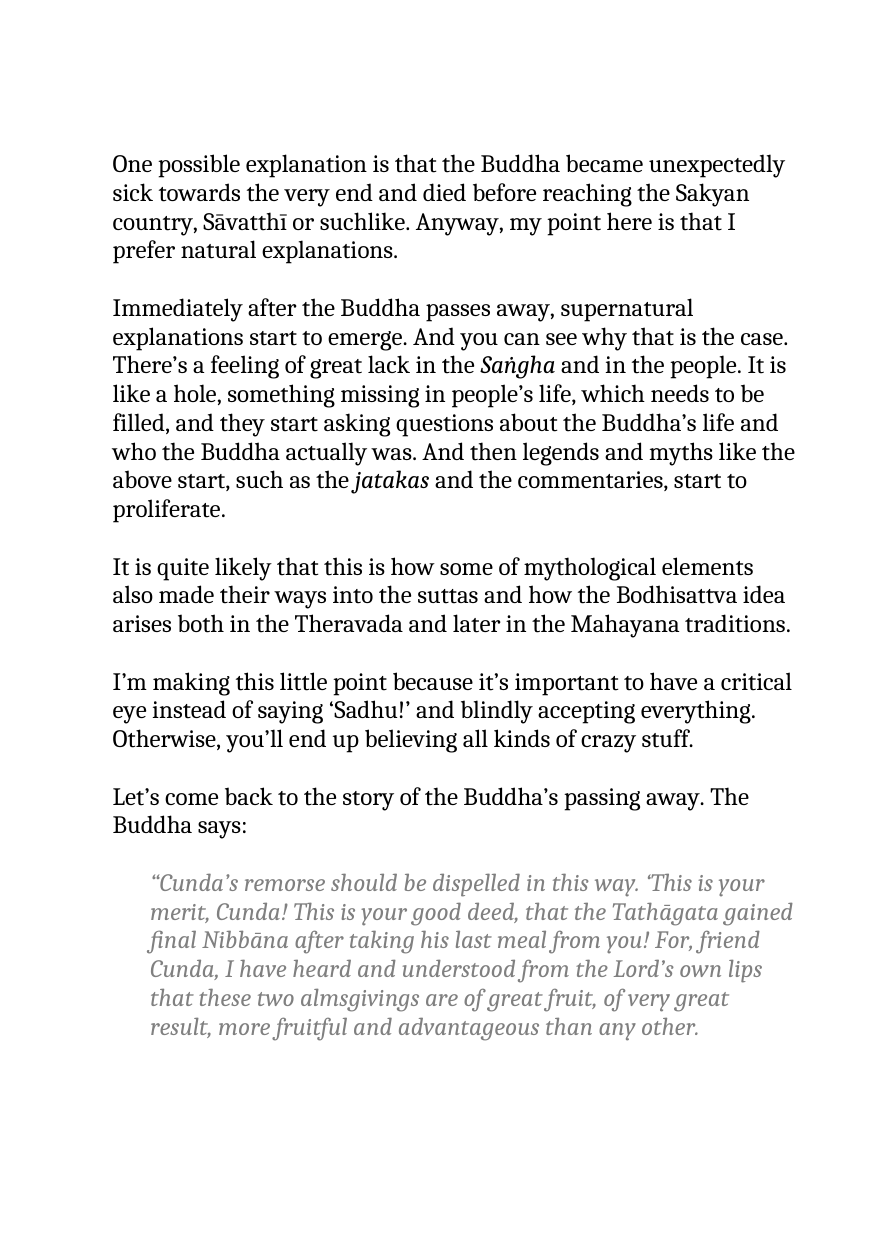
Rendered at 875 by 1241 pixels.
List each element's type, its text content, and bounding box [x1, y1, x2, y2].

text Immediately after the Buddha passes away, supernatural explanations start to emerge. And you can see why that is the case. There’s a feeling of great lack in the Saṅgha and in the people. It is like a hole, something missing in people’s life, which needs to be filled, and they start asking questions about the Buddha’s life and who the Buddha actually was. And then legends and myths like the above start, such as the jatakas and the commentaries, start to proliferate. [112, 294, 799, 524]
text One possible explanation is that the Buddha became unexpectedly sick towards the very end and died before reaching the Sakyan country, Sāvatthī or suchlike. Anyway, my point here is that I prefer natural explanations. [112, 150, 799, 265]
text Let’s come back to the story of the Buddha’s passing away. The Buddha says: [112, 782, 799, 840]
text “Cunda’s remorse should be dispelled in this way. ‘This is your merit, Cunda! This is your good deed, that the Tathāgata gained final Nibbāna after taking his last meal from you! For, friend Cunda, I have heard and understood from the Lord’s own lips that these two almsgivings are of great fruit, of very great result, more fruitful and advantageous than any other. [150, 869, 799, 1041]
text It is quite likely that this is how some of mythological elements also made their ways into the suttas and how the Bodhisattva idea arises both in the Theravada and later in the Mahayana traditions. [112, 552, 799, 639]
text I’m making this little point because it’s important to have a critical eye instead of saying ‘Sadhu!’ and blindly accepting everything. Otherwise, you’ll end up believing all kinds of crazy stuff. [112, 667, 799, 754]
